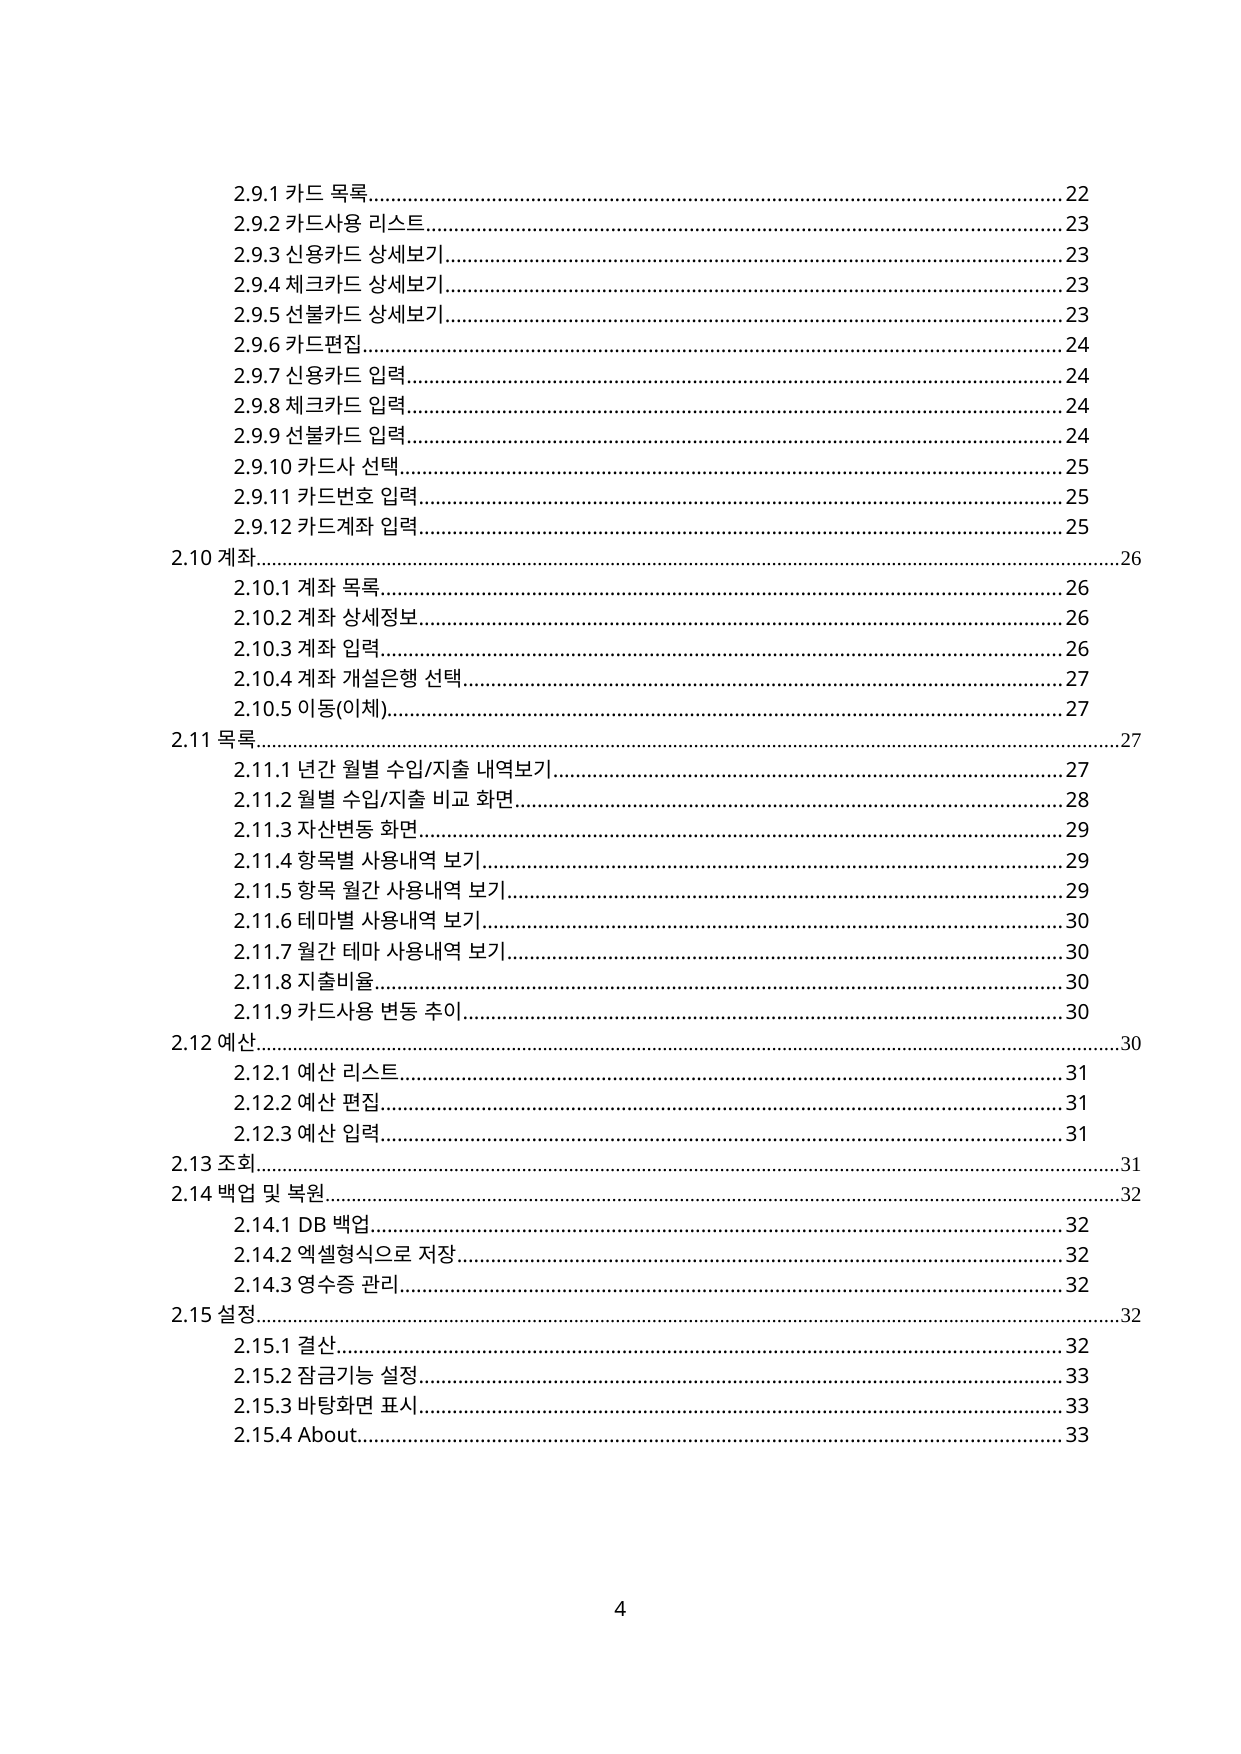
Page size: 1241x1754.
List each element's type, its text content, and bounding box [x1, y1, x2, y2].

text 2.15.3 바탕화면 표시 33 [233, 1390, 1090, 1420]
text 2.11.9 카드사용 변동 추이 30 [233, 996, 1090, 1026]
text 2.10.1 계좌 목록 26 [233, 571, 1090, 602]
text 2.10.5 이동(이체) 27 [233, 692, 1090, 723]
text 2.14 백업 및 복원 32 [171, 1177, 1090, 1208]
text 2.15.2 잠금기능 설정 33 [233, 1359, 1090, 1390]
text 2.11.1 년간 월별 수입/지출 내역보기 27 [233, 753, 1090, 783]
text 2.11.7 월간 테마 사용내역 보기 30 [233, 935, 1090, 965]
text 2.9.7 신용카드 입력 24 [233, 359, 1090, 389]
text 2.14.1 DB 백업 32 [233, 1208, 1090, 1238]
text 2.11.4 항목별 사용내역 보기 29 [233, 844, 1090, 874]
text 2.11.5 항목 월간 사용내역 보기 29 [233, 874, 1090, 905]
text 2.9.6 카드편집 24 [233, 329, 1090, 359]
text 2.11.2 월별 수입/지출 비교 화면 28 [233, 783, 1090, 814]
text 2.12 예산 30 [171, 1026, 1090, 1056]
text 2.9.3 신용카드 상세보기 23 [233, 238, 1090, 268]
text 2.11.3 자산변동 화면 29 [233, 814, 1090, 844]
text 2.11.6 테마별 사용내역 보기 30 [233, 905, 1090, 935]
text 2.11 목록 27 [171, 723, 1090, 753]
text 2.11.8 지출비율 30 [233, 965, 1090, 996]
text 2.10.4 계좌 개설은행 선택 27 [233, 662, 1090, 692]
text 2.9.10 카드사 선택 25 [233, 450, 1090, 480]
text 2.15 설정 32 [171, 1299, 1090, 1329]
text 2.9.11 카드번호 입력 25 [233, 480, 1090, 511]
text 2.9.4 체크카드 상세보기 23 [233, 268, 1090, 298]
text 2.9.12 카드계좌 입력 25 [233, 511, 1090, 541]
text 2.10 계좌 26 [171, 541, 1090, 571]
text 2.14.2 엑셀형식으로 저장 32 [233, 1238, 1090, 1268]
text 2.13 조회 31 [171, 1147, 1090, 1177]
text 2.9.2 카드사용 리스트 23 [233, 207, 1090, 238]
text 2.12.2 예산 편집 31 [233, 1087, 1090, 1117]
text 2.9.1 카드 목록 22 [233, 177, 1090, 207]
text 2.10.2 계좌 상세정보 26 [233, 602, 1090, 632]
text 2.15.1 결산 32 [233, 1329, 1090, 1359]
text 2.9.9 선불카드 입력 24 [233, 420, 1090, 450]
text 2.15.4 About 33 [233, 1420, 1090, 1448]
text 2.9.8 체크카드 입력 24 [233, 389, 1090, 420]
text 2.9.5 선불카드 상세보기 23 [233, 298, 1090, 329]
text 2.10.3 계좌 입력 26 [233, 632, 1090, 662]
text 2.14.3 영수증 관리 32 [233, 1268, 1090, 1299]
text 2.12.3 예산 입력 31 [233, 1117, 1090, 1147]
text 2.12.1 예산 리스트 31 [233, 1056, 1090, 1087]
